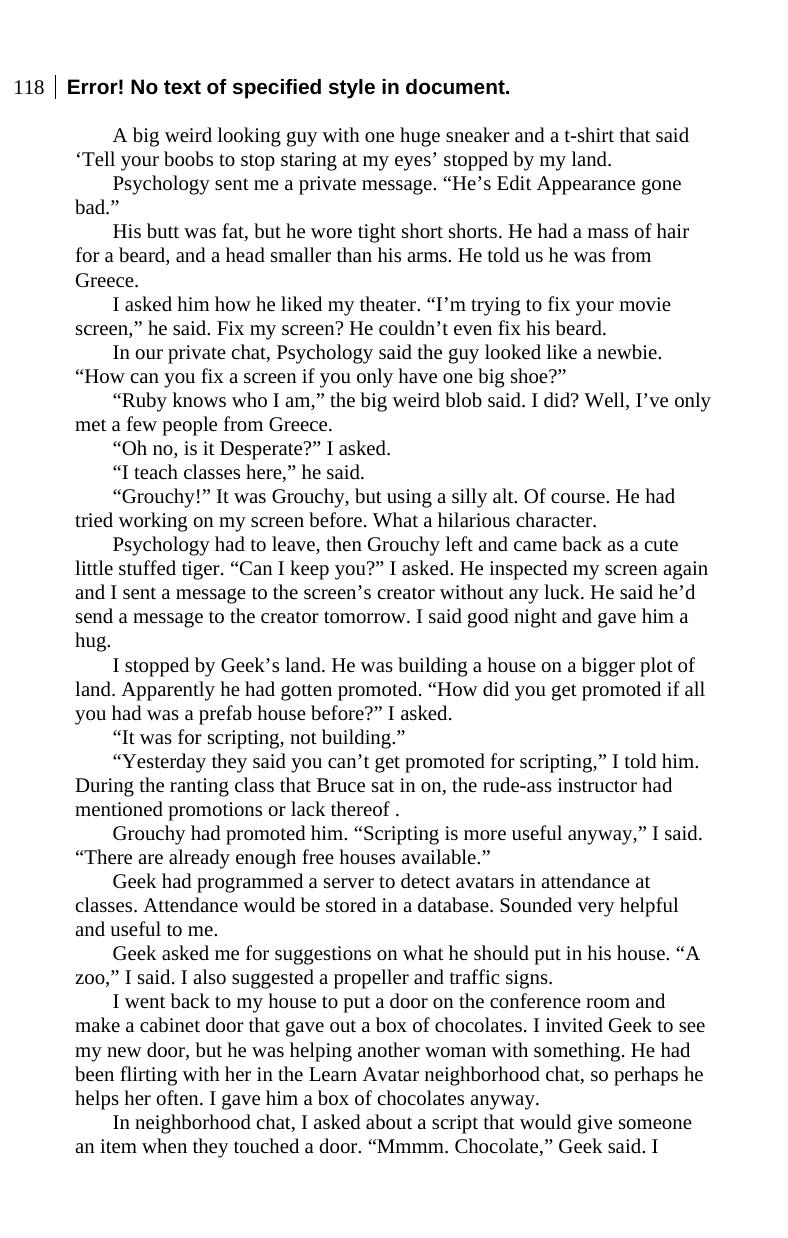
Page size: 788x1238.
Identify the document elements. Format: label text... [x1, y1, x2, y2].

text Psychology had to leave, then Grouchy left and came back as a cute little stuffed tiger. “Can I keep you?” I asked. He inspected my screen again and I sent a message to the screen’s creator without any luck. He said he’d send a message to the creator tomorrow. I said good night and gave him a hug. [75, 532, 712, 652]
text I went back to my house to put a door on the conference room and make a cabinet door that gave out a box of chocolates. I invited Geek to see my new door, but he was helping another woman with something. He had been flirting with her in the Learn Avatar neighborhood chat, so perhaps he helps her often. I gave him a box of chocolates anyway. [75, 989, 712, 1110]
text His butt was fat, but he wore tight short shorts. He had a mass of hair for a beard, and a head smaller than his arms. He told us he was from Greece. [75, 219, 712, 292]
text “Ruby knows who I am,” the big weird blob said. I did? Well, I’ve only met a few people from Greece. [75, 388, 712, 436]
text I stopped by Geek’s land. He was building a house on a bigger plot of land. Apparently he had gotten promoted. “How did you get promoted if all you had was a prefab house before?” I asked. [75, 652, 712, 725]
text “Yesterday they said you can’t get promoted for scripting,” I told him. During the ranting class that Bruce sat in on, the rude-ass instructor had mentioned promotions or lack thereof . [75, 749, 712, 821]
text I asked him how he liked my theater. “I’m trying to fix your movie screen,” he said. Fix my screen? He couldn’t even fix his beard. [75, 292, 712, 340]
text “Grouchy!” It was Grouchy, but using a silly alt. Of course. He had tried working on my screen before. What a hilarious character. [75, 484, 712, 532]
text In our private chat, Psychology said the guy looked like a newbie. “How can you fix a screen if you only have one big shoe?” [75, 340, 712, 388]
text “It was for scripting, not building.” [75, 725, 712, 749]
text Geek asked me for suggestions on what he should put in his house. “A zoo,” I said. I also suggested a propeller and traffic signs. [75, 941, 712, 989]
text Psychology sent me a private message. “He’s Edit Appearance gone bad.” [75, 171, 712, 219]
text Grouchy had promoted him. “Scripting is more useful anyway,” I said. “There are already enough free houses available.” [75, 821, 712, 869]
text A big weird looking guy with one huge sneaker and a t-shirt that said ‘Tell your boobs to stop staring at my eyes’ stopped by my land. [75, 123, 712, 171]
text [75, 1110, 712, 1158]
text “Oh no, is it Desperate?” I asked. [75, 436, 712, 460]
text Geek had programmed a server to detect avatars in attendance at classes. Attendance would be stored in a database. Sounded very helpful and useful to me. [75, 869, 712, 941]
text “I teach classes here,” he said. [75, 460, 712, 484]
